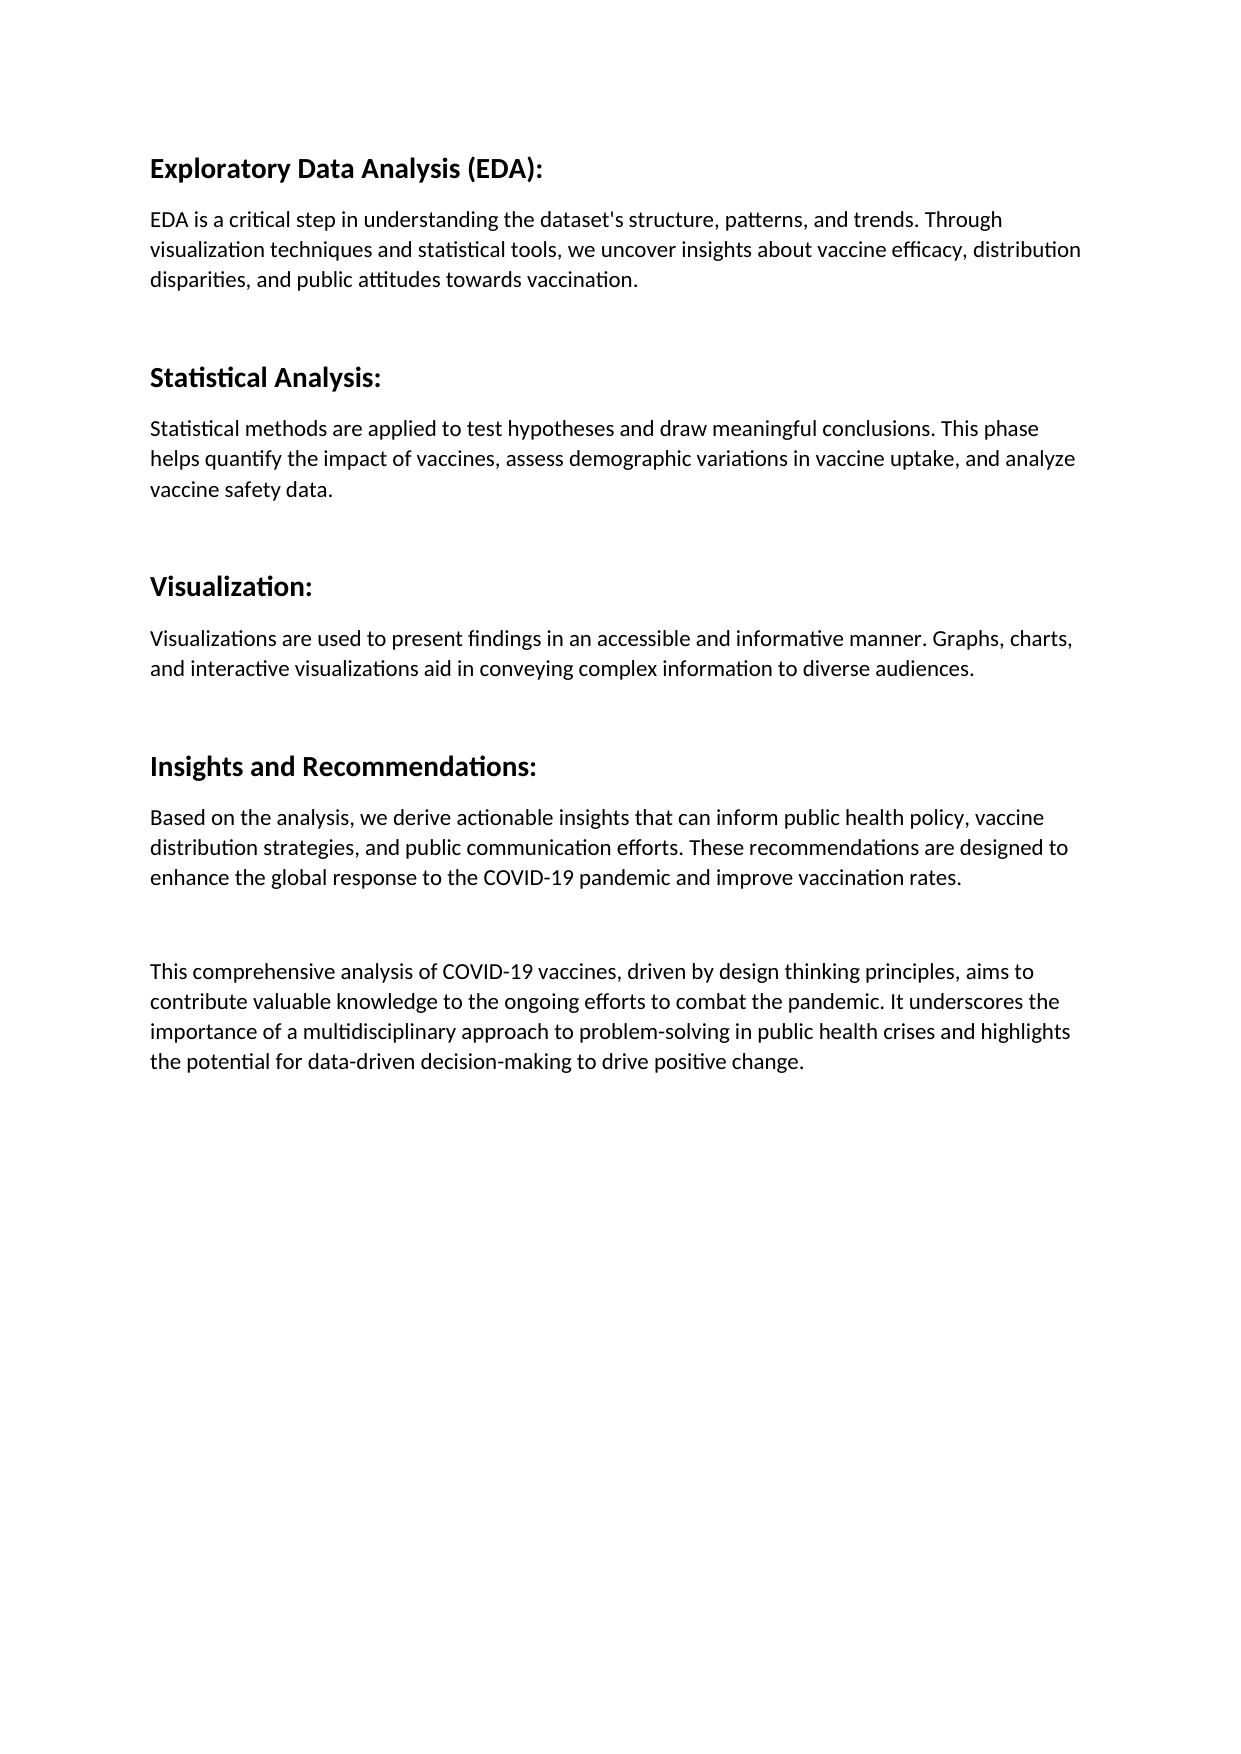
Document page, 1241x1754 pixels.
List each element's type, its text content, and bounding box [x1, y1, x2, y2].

text This comprehensive analysis of COVID-19 vaccines, driven by design thinking principles, aims to contribute valuable knowledge to the ongoing efforts to combat the pandemic. It underscores the importance of a multidisciplinary approach to problem-solving in public health crises and highlights the potential for data-driven decision-making to drive positive change. [150, 957, 1090, 1076]
text Visualizations are used to present findings in an accessible and informative manner. Graphs, charts, and interactive visualizations aid in conveying complex information to diverse audiences. [150, 624, 1090, 682]
text Based on the analysis, we derive actionable insights that can inform public health policy, vaccine distribution strategies, and public communication efforts. These recommendations are designed to enhance the global response to the COVID-19 pandemic and improve vaccination rates. [150, 803, 1090, 891]
text EDA is a critical step in understanding the dataset's structure, patterns, and trends. Through visualization techniques and statistical tools, we uncover insights about vaccine efficacy, distribution disparities, and public attitudes towards vaccination. [150, 205, 1090, 293]
text Insights and Recommendations: [150, 748, 1090, 783]
text Statistical methods are applied to test hypotheses and draw meaningful conclusions. This phase helps quantify the impact of vaccines, assess demographic variations in vaccine uptake, and analyze vaccine safety data. [150, 414, 1090, 503]
text Visualization: [150, 568, 1090, 604]
text Exploratory Data Analysis (EDA): [150, 150, 1090, 186]
text Statistical Analysis: [150, 359, 1090, 395]
